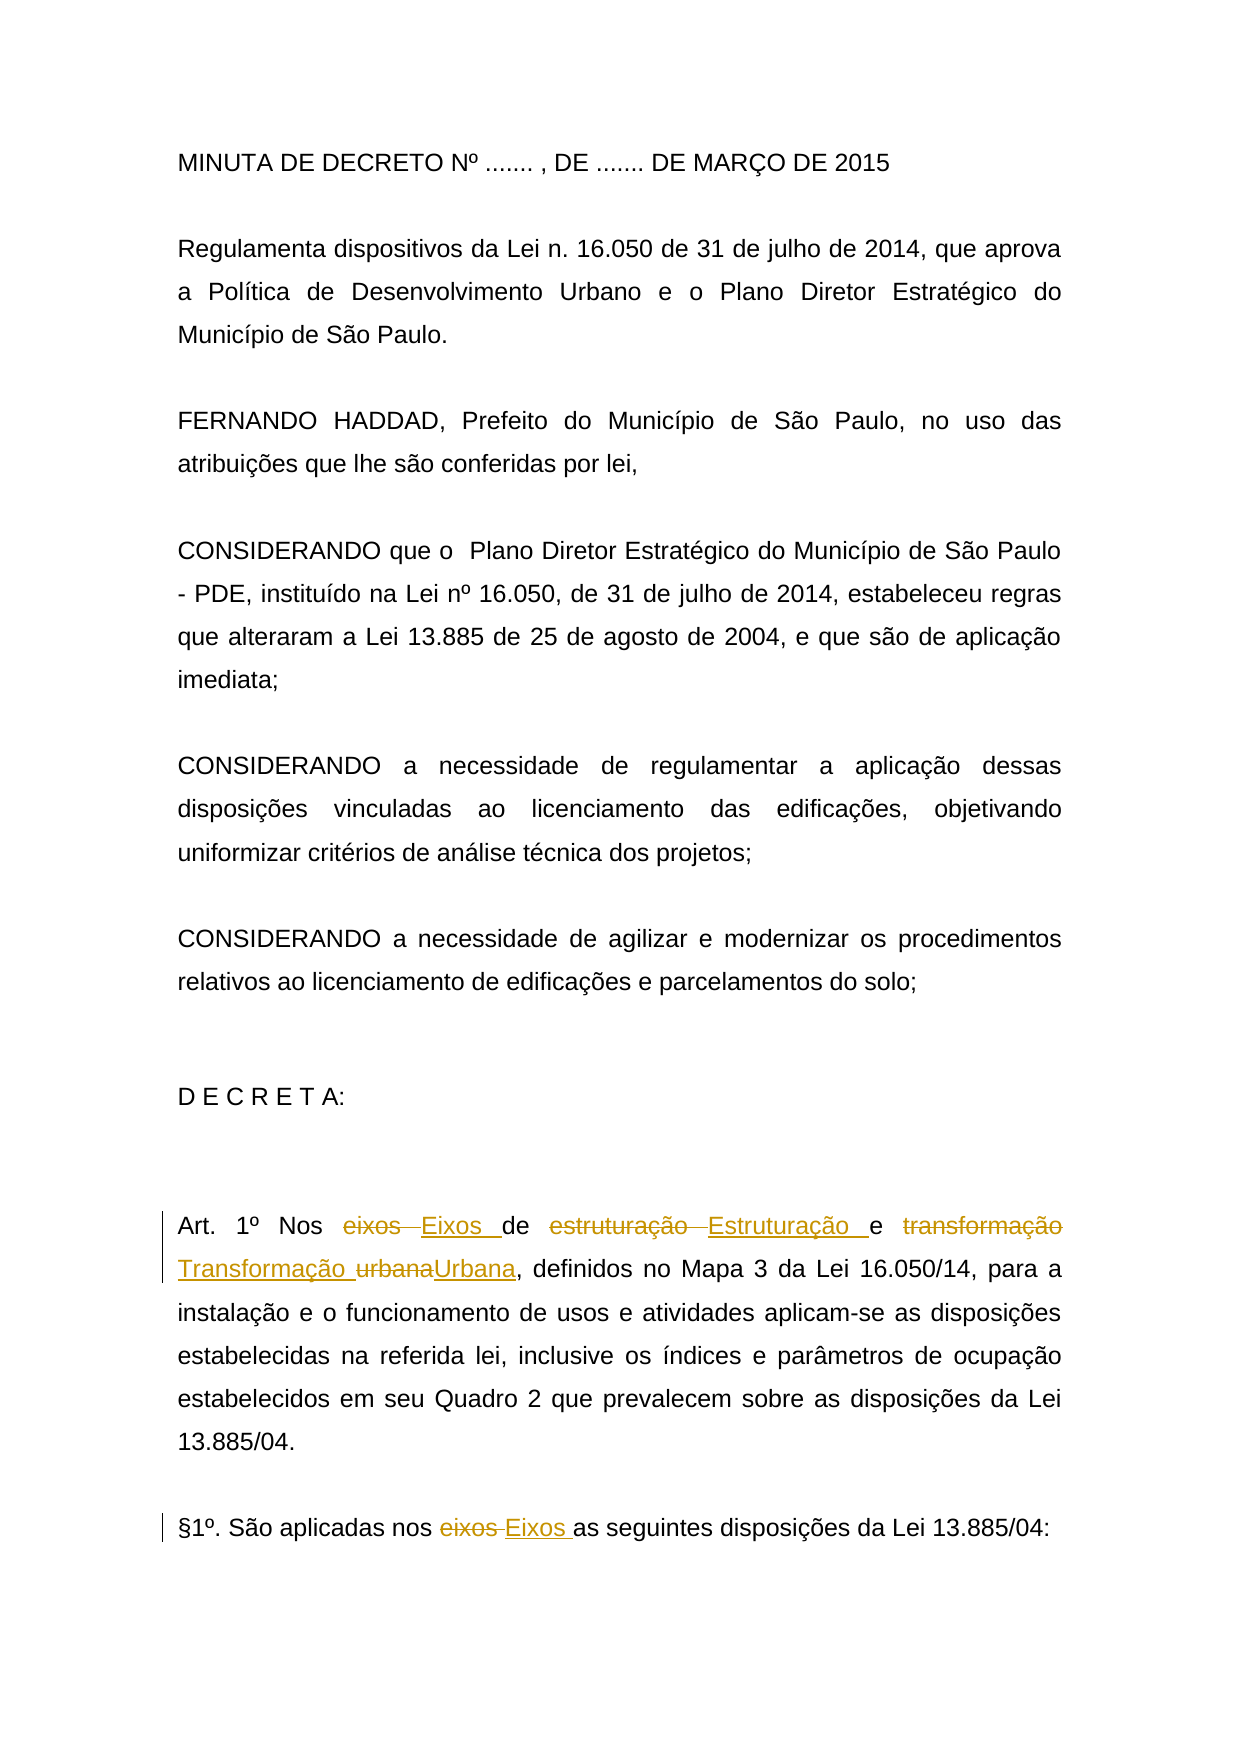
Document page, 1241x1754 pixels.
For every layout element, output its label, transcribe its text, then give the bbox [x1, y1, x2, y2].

text CONSIDERANDO a necessidade de agilizar e modernizar os procedimentos relativos ao licenciamento de edificações e parcelamentos do solo; [177, 924, 1063, 996]
text CONSIDERANDO a necessidade de regulamentar a aplicação dessas disposições vinculadas ao licenciamento das edificações, objetivando uniformizar critérios de análise técnica dos projetos; [177, 751, 1063, 866]
text CONSIDERANDO que o Plano Diretor Estratégico do Município de São Paulo - PDE, instituído na Lei nº 16.050, de 31 de julho de 2014, estabeleceu regras que alteraram a Lei 13.885 de 25 de agosto de 2004, e que são de aplicação imediata; [177, 536, 1063, 694]
text §1º. São aplicadas nos as seguintes disposições da Lei 13.885/04: [177, 1513, 1063, 1542]
text FERNANDO HADDAD, Prefeito do Município de São Paulo, no uso das atribuições que lhe são conferidas por lei, [177, 406, 1063, 478]
text D E C R E T A: [177, 1082, 1063, 1111]
text MINUTA DE DECRETO Nº ....... , DE ....... DE MARÇO DE 2015 [177, 148, 1063, 176]
text Regulamenta dispositivos da Lei n. 16.050 de 31 de julho de 2014, que aprova a Política de Desenvolvimento Urbano e o Plano Diretor Estratégico do Município de São Paulo. [177, 234, 1063, 349]
text Art. 1º Nos de e , definidos no Mapa 3 da Lei 16.050/14, para a instalação e o funcionamento de usos e atividades aplicam-se as disposições estabelecidas na referida lei, inclusive os índices e parâmetros de ocupação estabelecidos em seu Quadro 2 que prevalecem sobre as disposições da Lei 13.885/04. [177, 1211, 1063, 1456]
